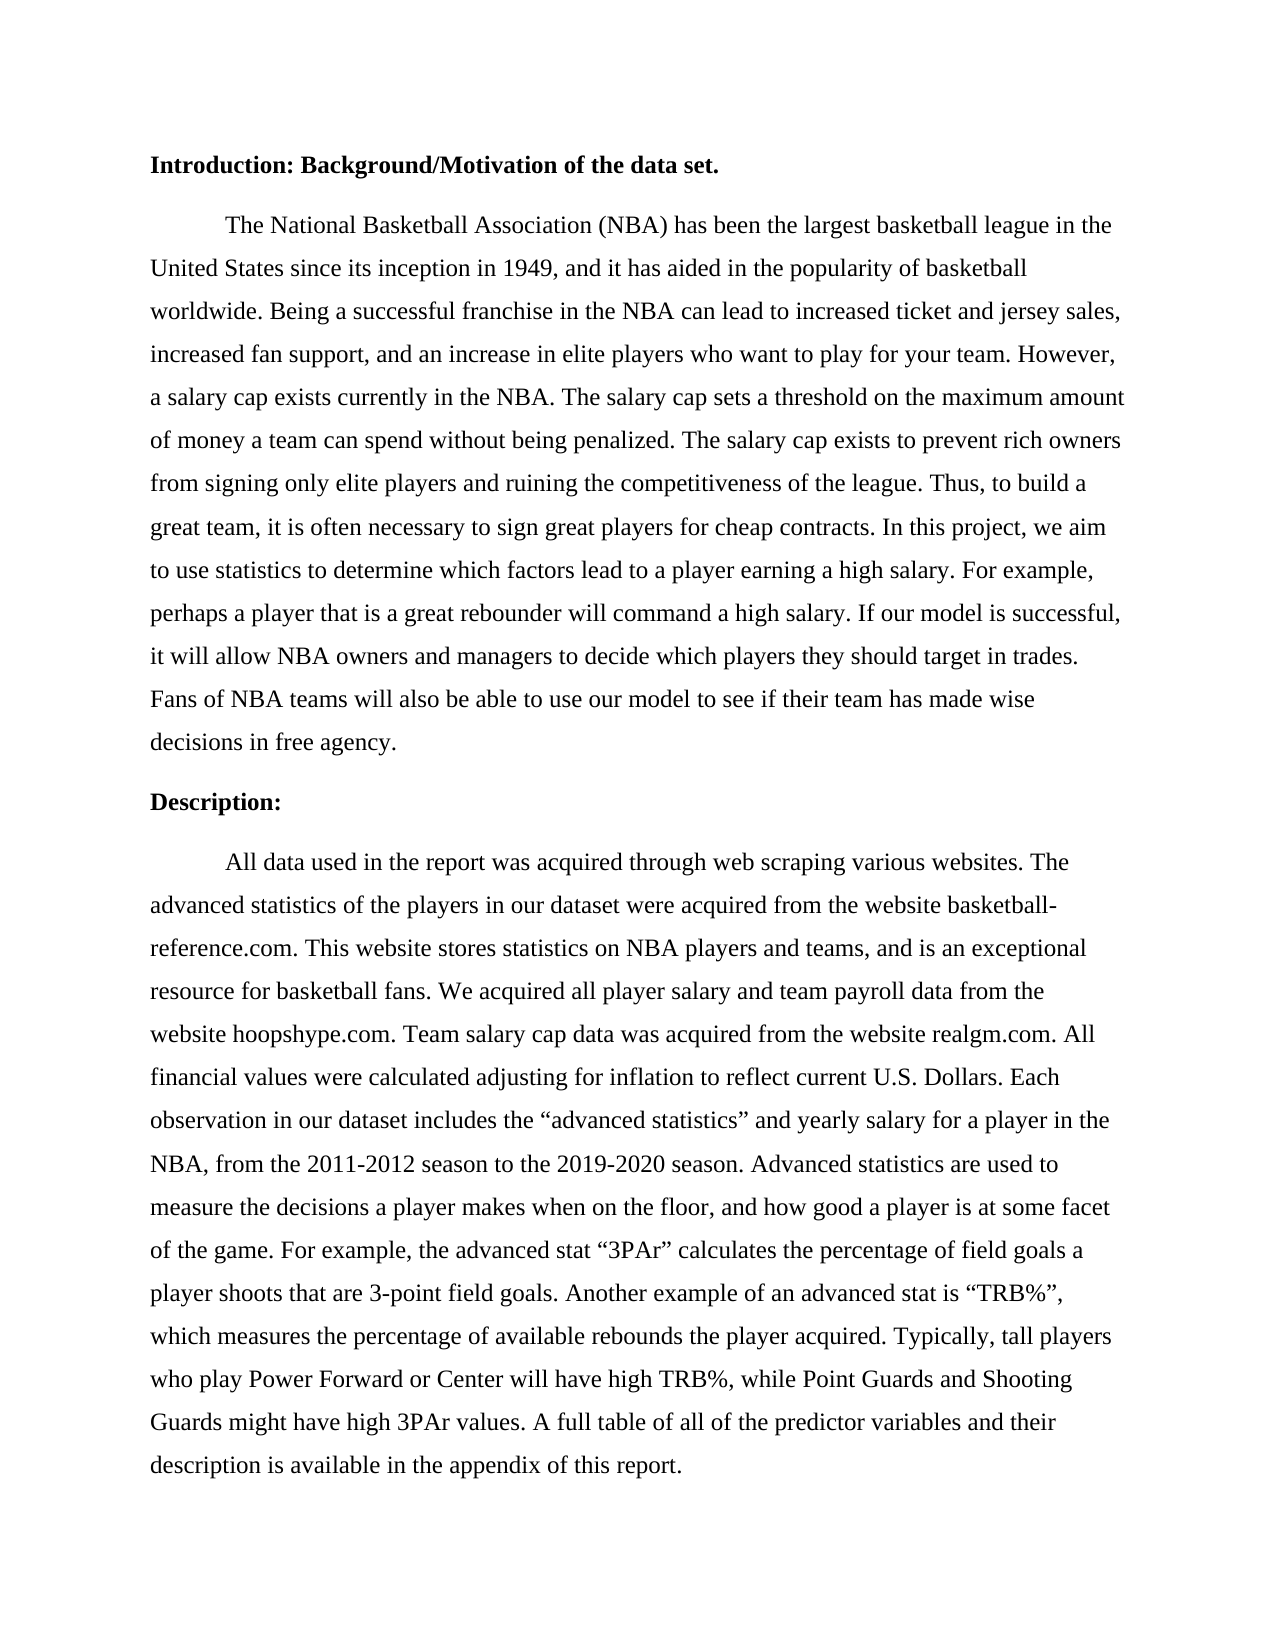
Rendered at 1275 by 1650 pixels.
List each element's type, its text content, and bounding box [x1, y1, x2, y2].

text Introduction: Background/Motivation of the data set. [150, 150, 1125, 179]
text The National Basketball Association (NBA) has been the largest basketball league in the United States since its inception in 1949, and it has aided in the popularity of basketball worldwide. Being a successful franchise in the NBA can lead to increased ticket and jersey sales, increased fan support, and an increase in elite players who want to play for your team. However, a salary cap exists currently in the NBA. The salary cap sets a threshold on the maximum amount of money a team can spend without being penalized. The salary cap exists to prevent rich owners from signing only elite players and ruining the competitiveness of the league. Thus, to build a great team, it is often necessary to sign great players for cheap contracts. In this project, we aim to use statistics to determine which factors lead to a player earning a high salary. For example, perhaps a player that is a great rebounder will command a high salary. If our model is successful, it will allow NBA owners and managers to decide which players they should target in trades. Fans of NBA teams will also be able to use our model to see if their team has made wise decisions in free agency. [150, 210, 1125, 756]
text Description: [150, 787, 1125, 816]
text All data used in the report was acquired through web scraping various websites. The advanced statistics of the players in our dataset were acquired from the website basketball-reference.com. This website stores statistics on NBA players and teams, and is an exceptional resource for basketball fans. We acquired all player salary and team payroll data from the website hoopshype.com. Team salary cap data was acquired from the website realgm.com. All financial values were calculated adjusting for inflation to reflect current U.S. Dollars. Each observation in our dataset includes the “advanced statistics” and yearly salary for a player in the NBA, from the 2011-2012 season to the 2019-2020 season. Advanced statistics are used to measure the decisions a player makes when on the floor, and how good a player is at some facet of the game. For example, the advanced stat “3PAr” calculates the percentage of field goals a player shoots that are 3-point field goals. Another example of an advanced stat is “TRB%”, which measures the percentage of available rebounds the player acquired. Typically, tall players who play Power Forward or Center will have high TRB%, while Point Guards and Shooting Guards might have high 3PAr values. A full table of all of the predictor variables and their description is available in the appendix of this report. [150, 847, 1125, 1479]
